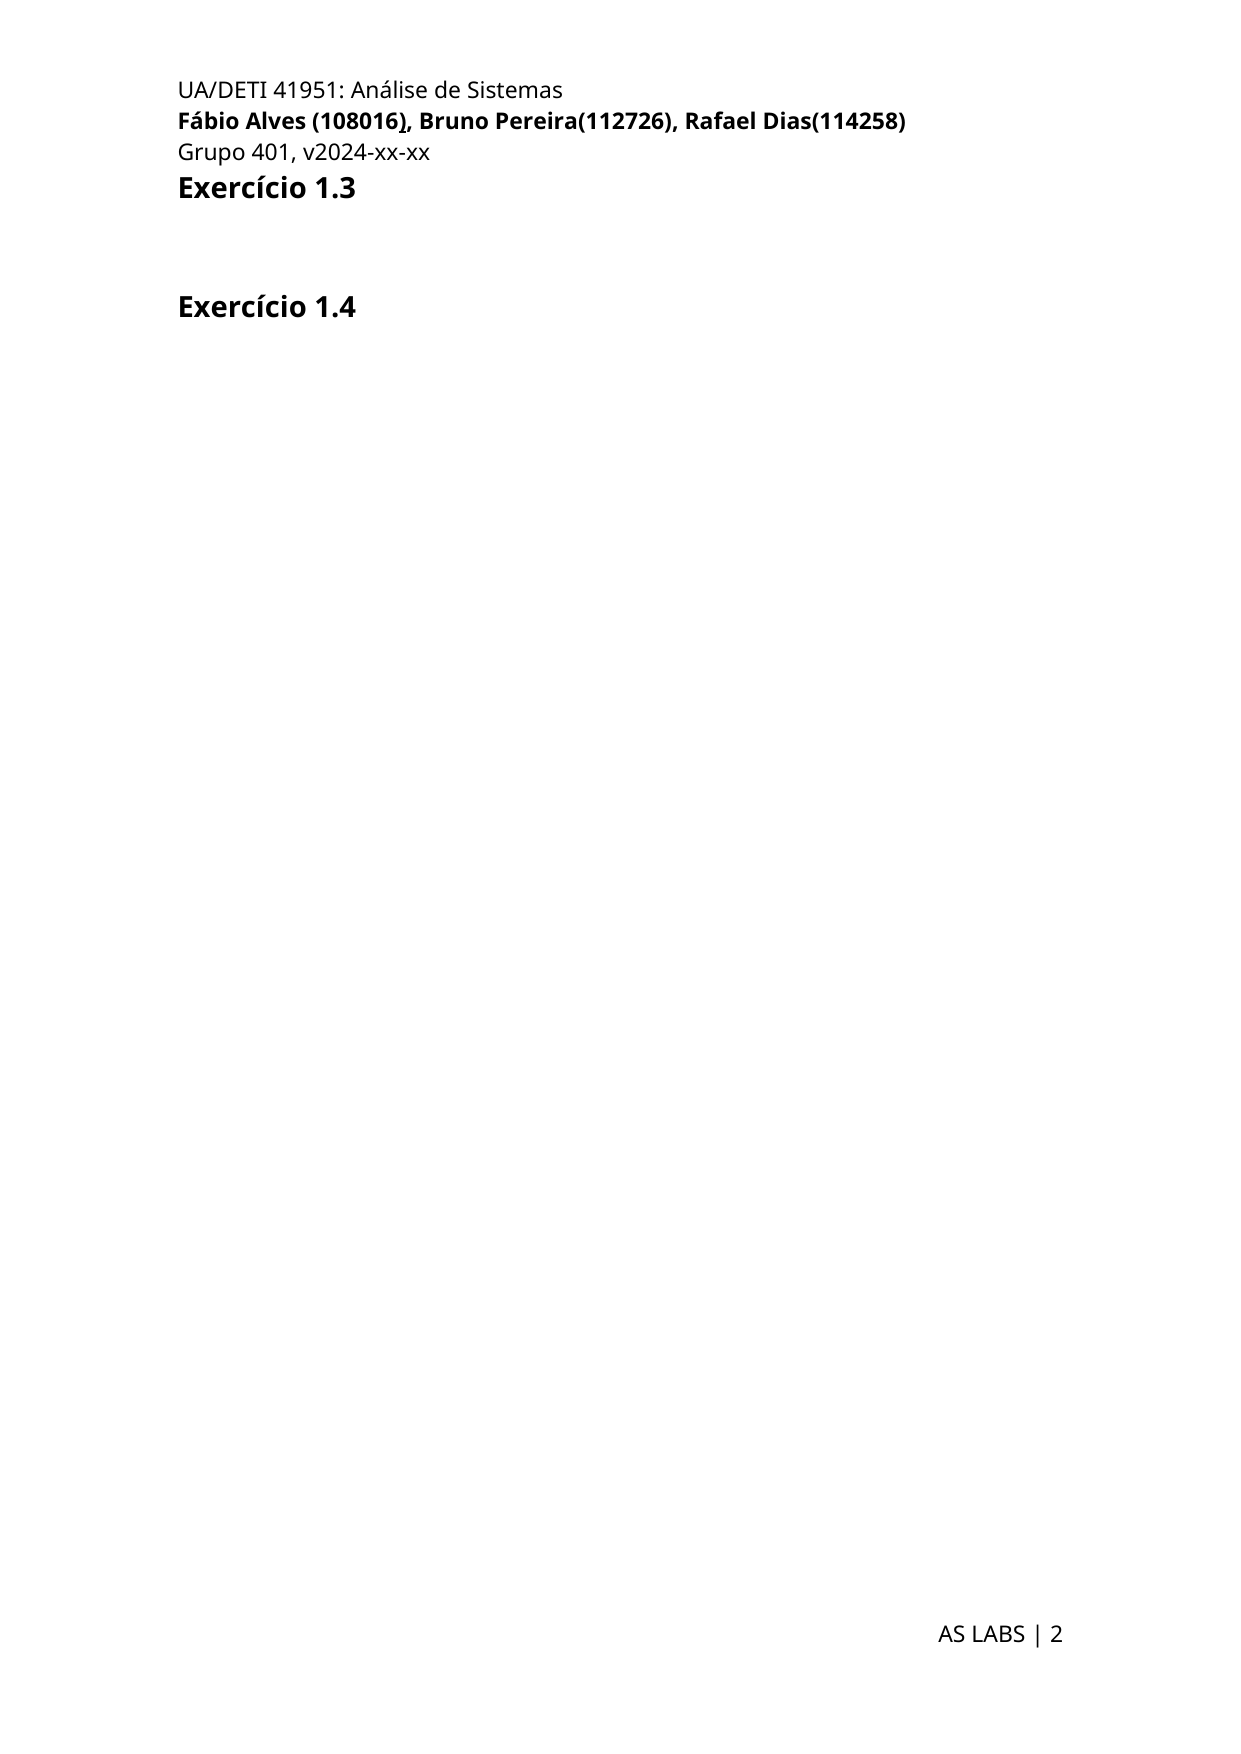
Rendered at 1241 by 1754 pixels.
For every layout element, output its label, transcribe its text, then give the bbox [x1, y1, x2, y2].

text Exercício 1.4 [177, 286, 1063, 326]
text Exercício 1.3 [177, 167, 1063, 207]
